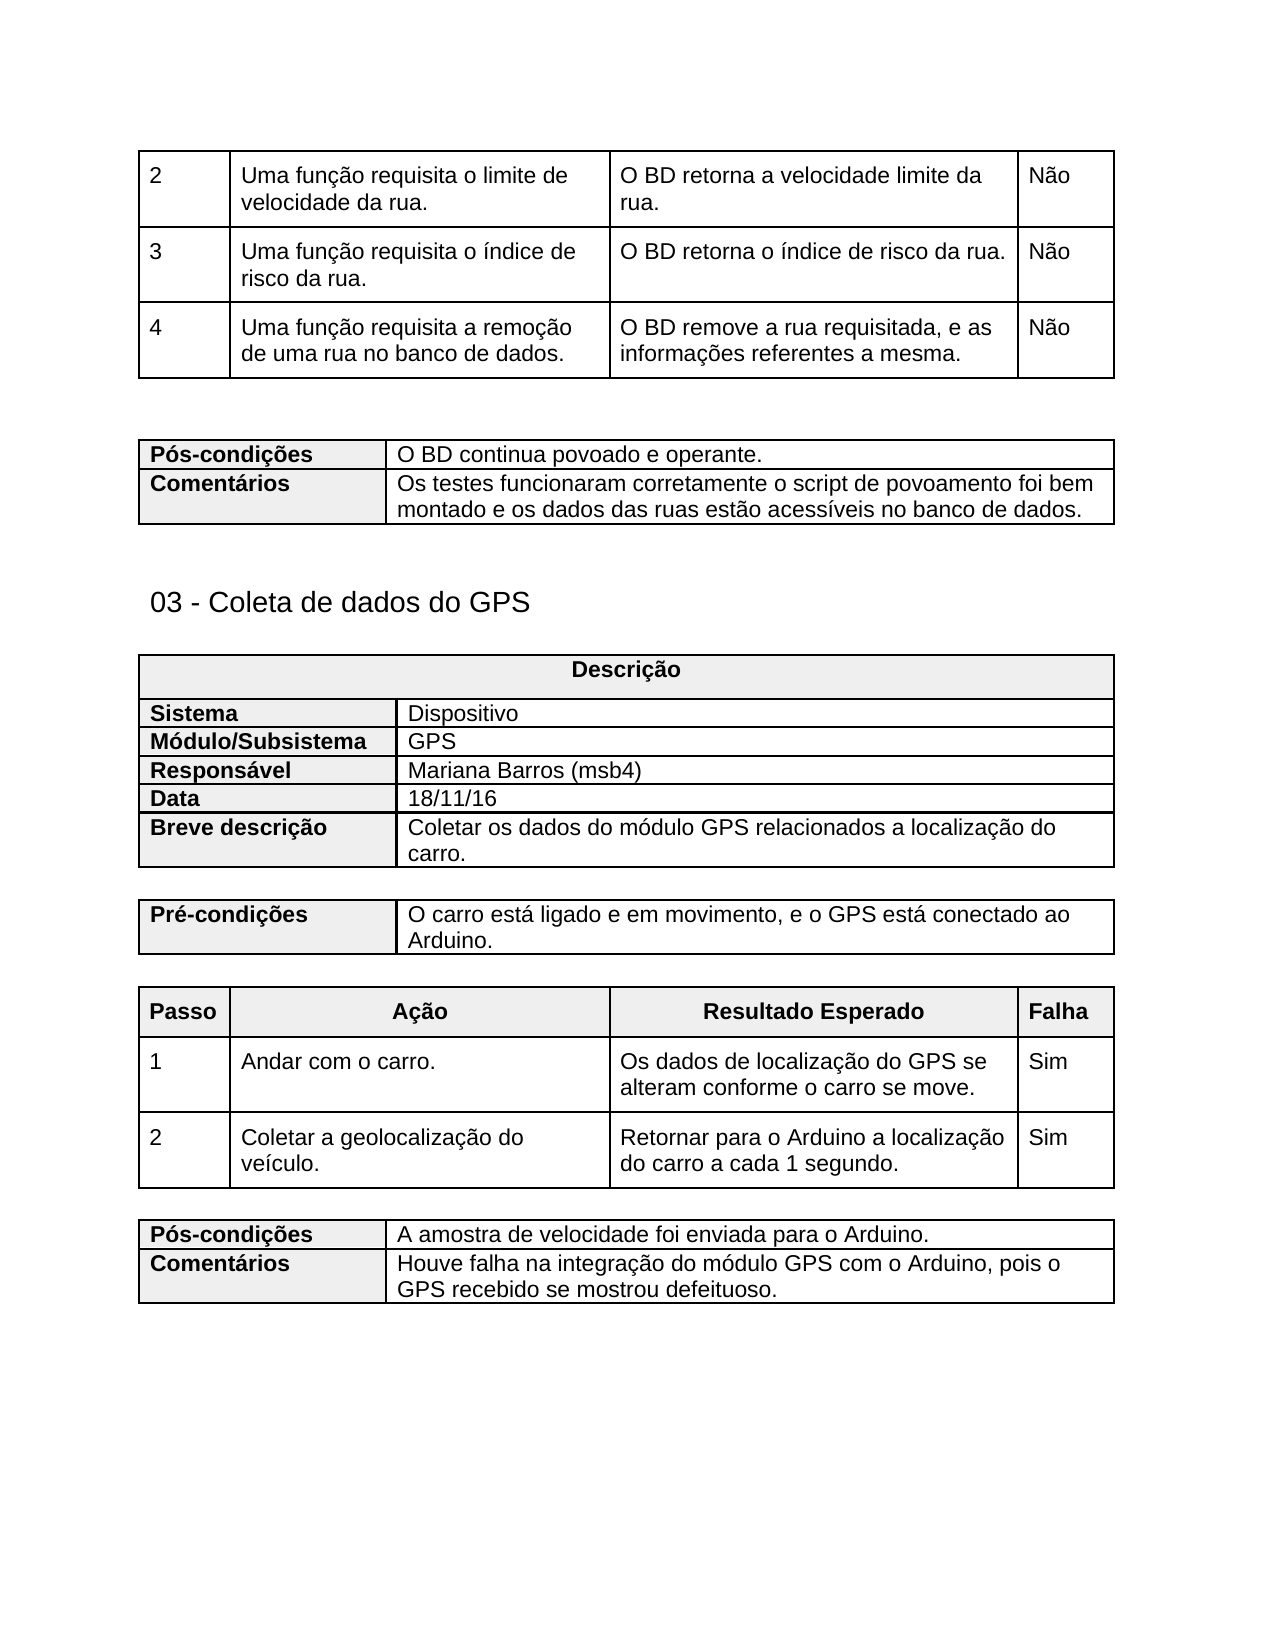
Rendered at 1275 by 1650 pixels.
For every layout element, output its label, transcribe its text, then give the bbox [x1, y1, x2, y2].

table_cell Coletar os dados do módulo GPS relacionados a localização do carro. [398, 814, 1113, 866]
table_header Pós-condições [140, 441, 385, 468]
table_header O BD continua povoado e operante. [387, 441, 1113, 468]
table_header Passo [140, 988, 229, 1036]
table_cell Os testes funcionaram corretamente o script de povoamento foi bem montado e os dados das ruas estão acessíveis no banco de dados. [387, 470, 1113, 523]
table_header Pós-condições [140, 1221, 385, 1247]
table_cell GPS [398, 728, 1113, 754]
table_cell Mariana Barros (msb4) [398, 757, 1113, 783]
table_header Resultado Esperado [611, 988, 1017, 1036]
table_cell Não [1019, 228, 1113, 301]
table_cell 4 [140, 303, 229, 377]
table_cell 18/11/16 [398, 785, 1113, 811]
table_cell O BD retorna a velocidade limite da rua. [611, 152, 1017, 226]
table_cell Coletar a geolocalização do veículo. [231, 1113, 609, 1187]
table_header A amostra de velocidade foi enviada para o Arduino. [387, 1221, 1113, 1247]
table_header O carro está ligado e em movimento, e o GPS está conectado ao Arduino. [398, 901, 1113, 953]
table_header Ação [231, 988, 609, 1036]
table_header Descrição [140, 656, 1113, 698]
table_cell Retornar para o Arduino a localização do carro a cada 1 segundo. [611, 1113, 1017, 1187]
table_cell Sim [1019, 1038, 1113, 1111]
table_cell Sim [1019, 1113, 1113, 1187]
table_cell 1 [140, 1038, 229, 1111]
table_cell Uma função requisita a remoção de uma rua no banco de dados. [231, 303, 609, 377]
table_cell Uma função requisita o limite de velocidade da rua. [231, 152, 609, 226]
table_cell 2 [140, 152, 229, 226]
table_cell O BD remove a rua requisitada, e as informações referentes a mesma. [611, 303, 1017, 377]
table_cell Houve falha na integração do módulo GPS com o Arduino, pois o GPS recebido se mostrou defeituoso. [387, 1250, 1113, 1302]
table_cell Dispositivo [398, 700, 1113, 726]
table_cell Breve descrição [140, 814, 395, 866]
table_cell 3 [140, 228, 229, 301]
table_cell Os dados de localização do GPS se alteram conforme o carro se move. [611, 1038, 1017, 1111]
table_cell Módulo/Subsistema [140, 728, 395, 754]
table_cell Data [140, 785, 395, 811]
table_cell O BD retorna o índice de risco da rua. [611, 228, 1017, 301]
text 03 - Coleta de dados do GPS [150, 585, 1125, 619]
table_cell Uma função requisita o índice de risco da rua. [231, 228, 609, 301]
table_header Pré-condições [140, 901, 395, 953]
table_cell Comentários [140, 470, 385, 523]
table_cell Andar com o carro. [231, 1038, 609, 1111]
table_cell Responsável [140, 757, 395, 783]
table_cell Sistema [140, 700, 395, 726]
table_cell Comentários [140, 1250, 385, 1302]
table_cell Não [1019, 303, 1113, 377]
table_cell 2 [140, 1113, 229, 1187]
table_header Falha [1019, 988, 1113, 1036]
table_cell Não [1019, 152, 1113, 226]
